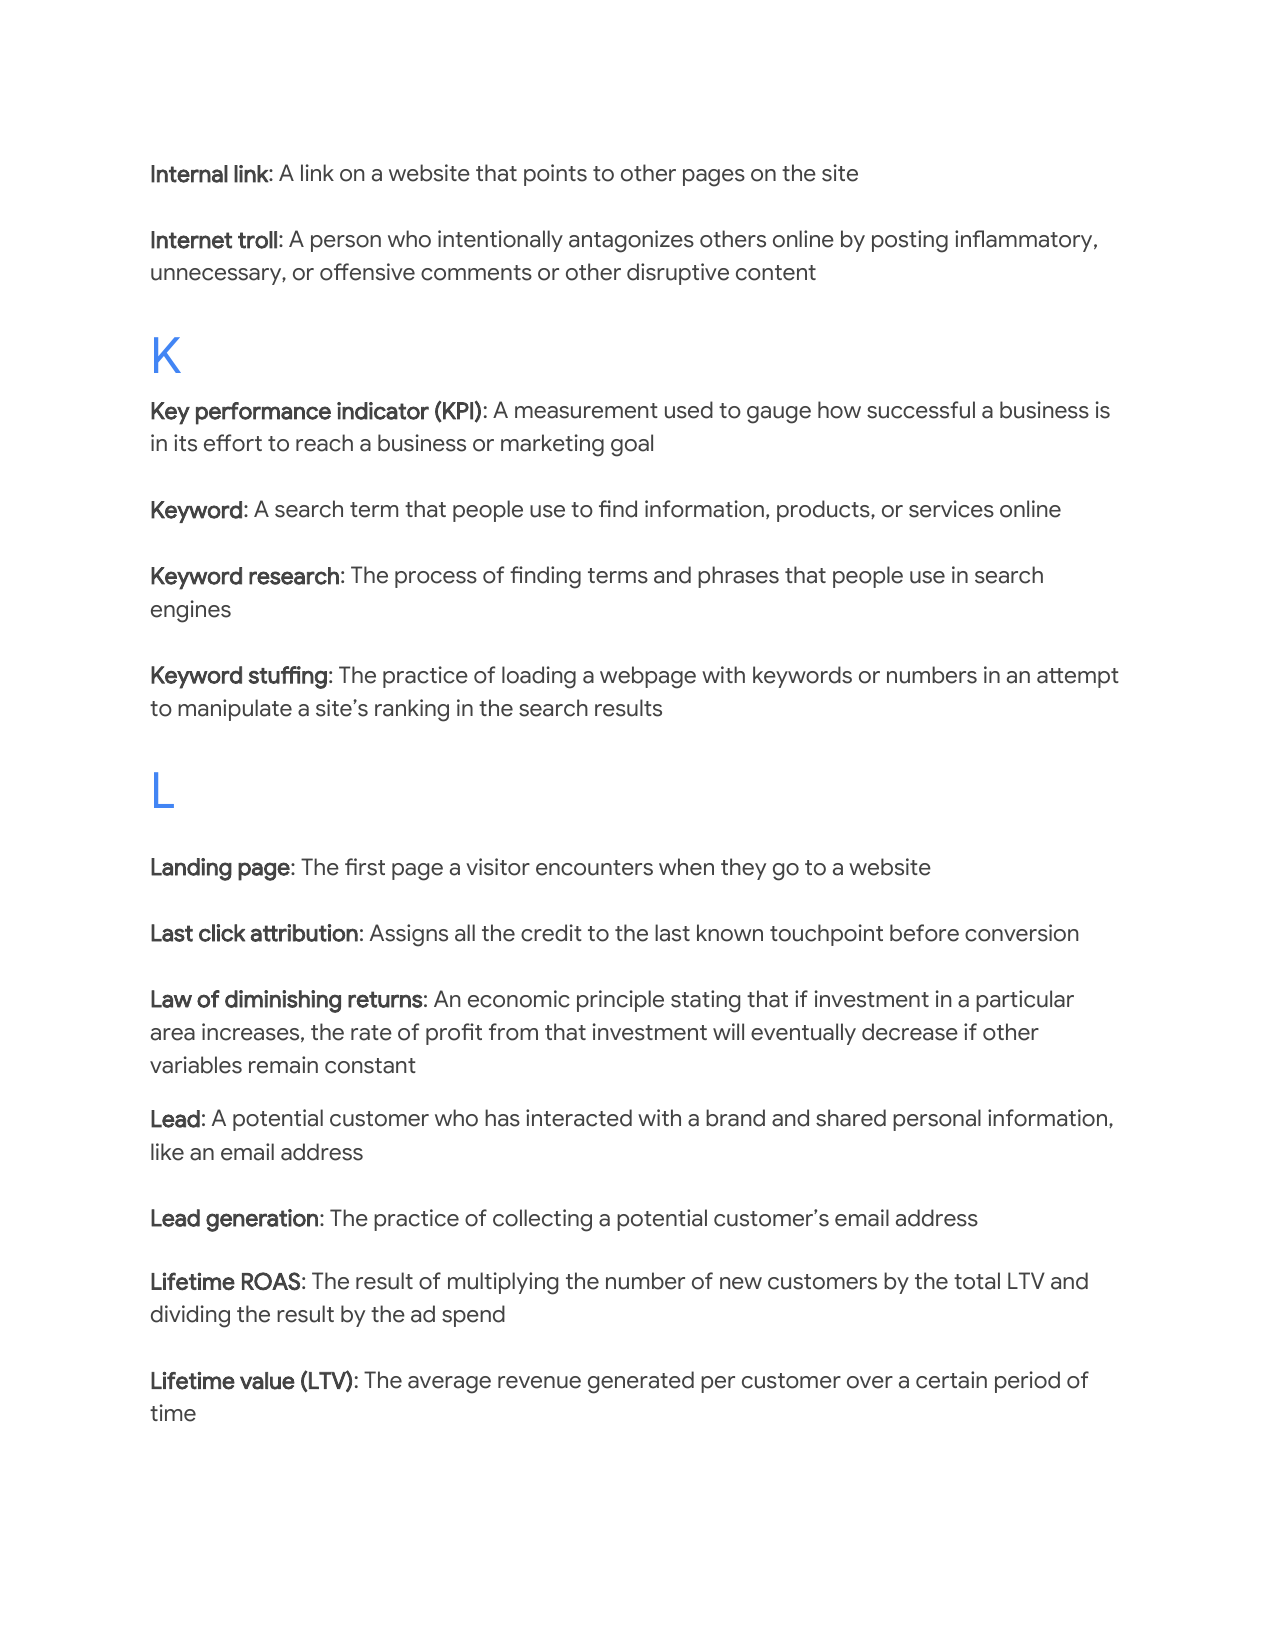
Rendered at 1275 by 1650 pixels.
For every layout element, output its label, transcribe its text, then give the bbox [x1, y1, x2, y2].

text Keyword: A search term that people use to find information, products, or services online [150, 496, 1125, 524]
text Landing page: The first page a visitor encounters when they go to a website [150, 853, 1125, 914]
text Last click attribution: Assigns all the credit to the last known touchpoint before conversion [150, 919, 1125, 947]
text L [150, 760, 1125, 822]
text Lifetime ROAS: The result of multiplying the number of new customers by the total LTV and dividing the result by the ad spend [150, 1267, 1125, 1329]
text Keyword research: The process of finding terms and phrases that people use in search engines [150, 562, 1125, 623]
text Internal link: A link on a website that points to other pages on the site [150, 159, 1125, 221]
text K [150, 325, 1125, 387]
text Internet troll: A person who intentionally antagonizes others online by posting inflammatory, unnecessary, or offensive comments or other disruptive content [150, 226, 1125, 320]
text Law of diminishing returns: An economic principle stating that if investment in a particular area increases, the rate of profit from that investment will eventually decrease if other variables remain constant [150, 985, 1125, 1079]
text Lead: A potential customer who has interacted with a brand and shared personal information, like an email address [150, 1105, 1125, 1166]
text Key performance indicator (KPI): A measurement used to gauge how successful a business is in its effort to reach a business or marketing goal [150, 397, 1125, 491]
text Lead generation: The practice of collecting a potential customer’s email address [150, 1204, 1125, 1232]
text Lifetime value (LTV): The average revenue generated per customer over a certain period of time [150, 1366, 1125, 1428]
text Keyword stuffing: The practice of loading a webpage with keywords or numbers in an attempt to manipulate a site’s ranking in the search results [150, 661, 1125, 756]
